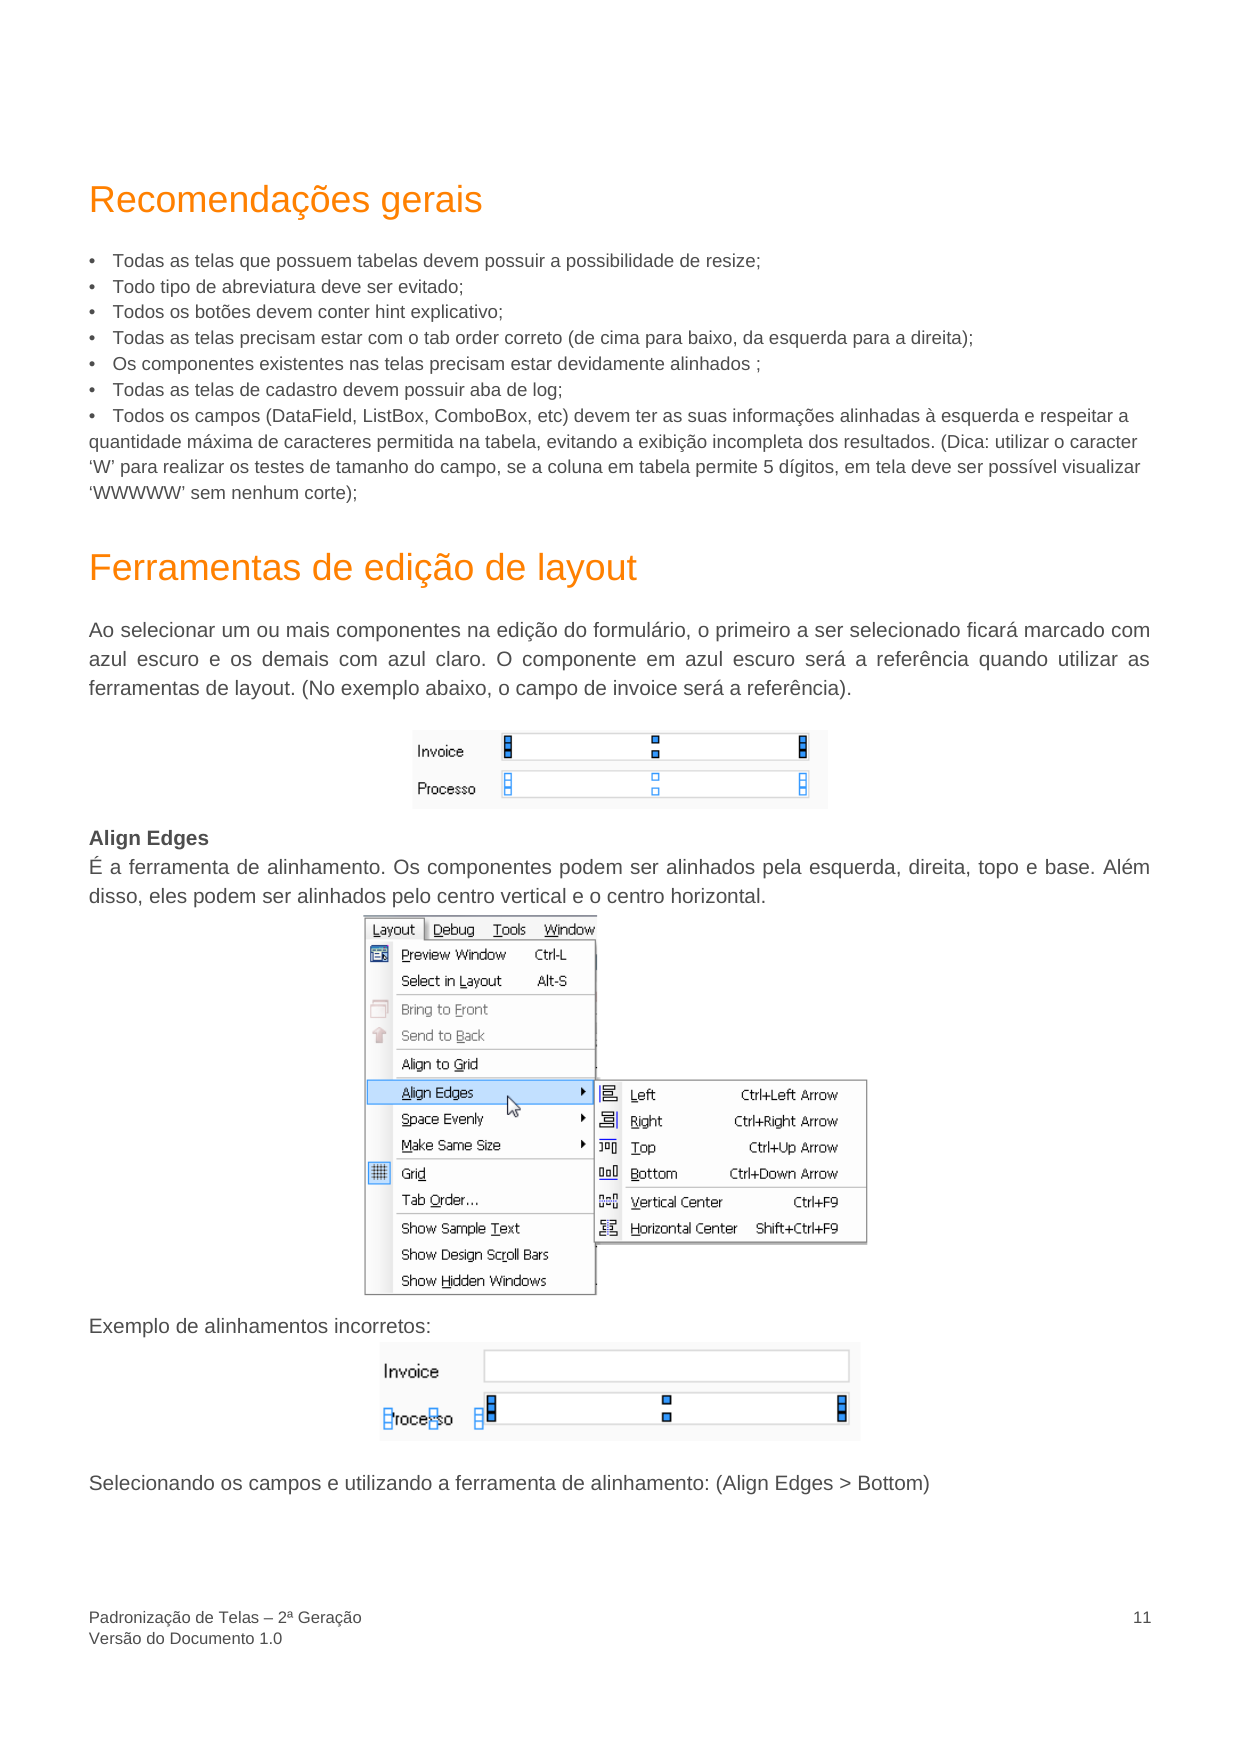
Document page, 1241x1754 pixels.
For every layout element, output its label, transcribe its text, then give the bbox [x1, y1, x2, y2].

list • Todas as telas de cadastro devem possuir aba de log; [89, 379, 1152, 400]
picture [360, 912, 880, 1310]
list • Todo tipo de abreviatura deve ser evitado; [89, 275, 1152, 297]
list • Os componentes existentes nas telas precisam estar devidamente alinhados ; [89, 353, 1152, 374]
subtitle Ferramentas de edição de layout [89, 546, 1152, 589]
picture [379, 1342, 861, 1441]
list Ao selecionar um ou mais componentes na edição do formulário, o primeiro a ser selecionado ficará marcado com azul escuro e os demais com azul claro. O componente em azul escuro será a referência quando utilizar as ferramentas de layout. (No exemplo abaixo, o campo de invoice será a referência). [89, 618, 1152, 699]
list • Todos os campos (DataField, ListBox, ComboBox, etc) devem ter as suas informações alinhadas à esquerda e respeitar a quantidade máxima de caracteres permitida na tabela, evitando a exibição incompleta dos resultados. (Dica: utilizar o caracter ‘W’ para realizar os testes de tamanho do campo, se a coluna em tabela permite 5 dígitos, em tela deve ser possível visualizar ‘WWWWW’ sem nenhum corte); [89, 404, 1152, 504]
subtitle Recomendações gerais [89, 177, 1152, 220]
subtitle Align Edges [89, 826, 1152, 849]
picture [412, 730, 828, 809]
list Exemplo de alinhamentos incorretos: [89, 1314, 1152, 1338]
list • Todas as telas precisam estar com o tab order correto (de cima para baixo, da esquerda para a direita); [89, 327, 1152, 349]
list É a ferramenta de alinhamento. Os componentes podem ser alinhados pela esquerda, direita, topo e base. Além disso, eles podem ser alinhados pelo centro vertical e o centro horizontal. [89, 855, 1152, 908]
list • Todos os botões devem conter hint explicativo; [89, 301, 1152, 323]
list • Todas as telas que possuem tabelas devem possuir a possibilidade de resize; [89, 249, 1152, 271]
list Selecionando os campos e utilizando a ferramenta de alinhamento: (Align Edges > Bottom) [89, 1471, 1152, 1495]
